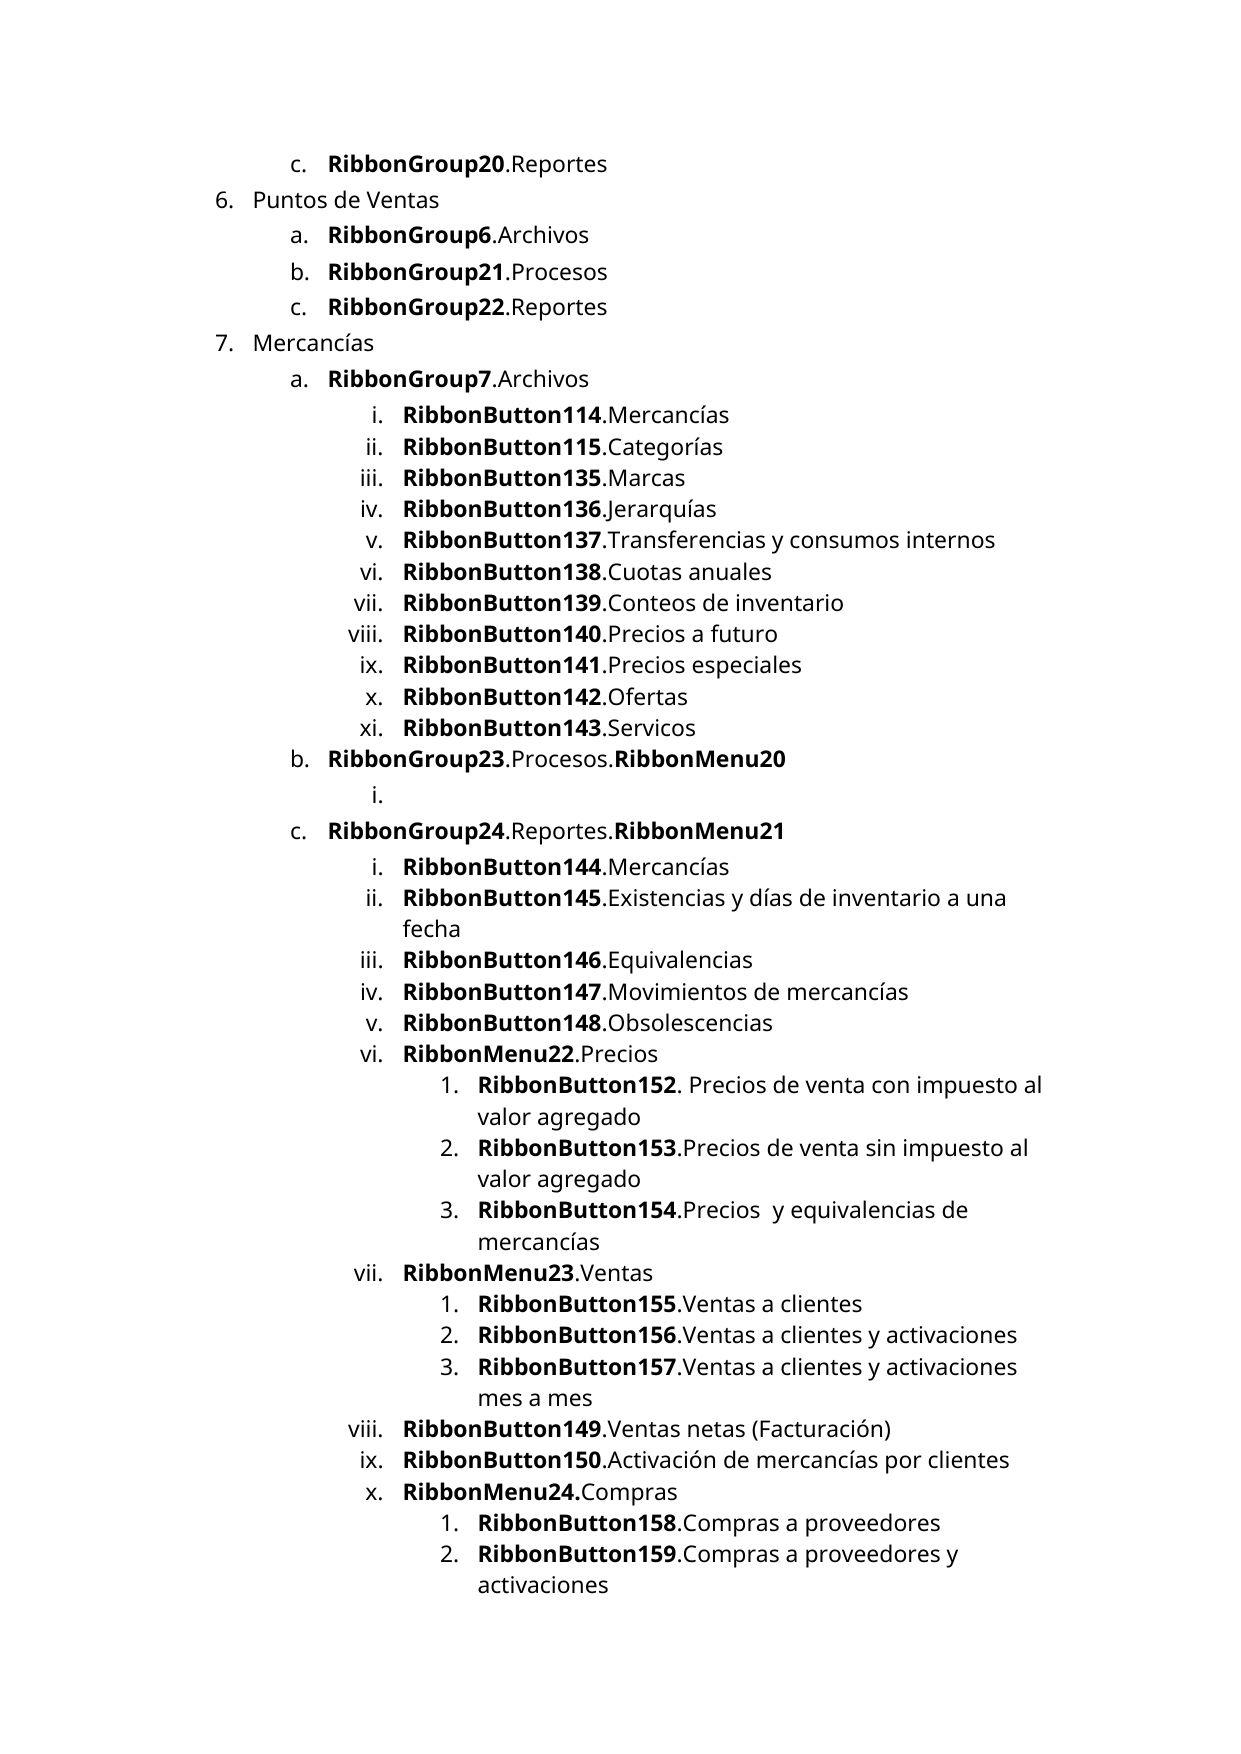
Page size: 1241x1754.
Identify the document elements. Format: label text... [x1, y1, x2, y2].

list Puntos de Ventas [215, 183, 1063, 215]
list RibbonButton143.Servicos [383, 712, 1063, 743]
list RibbonButton136.Jerarquías [383, 493, 1063, 524]
list RibbonButton141.Precios especiales [383, 649, 1063, 680]
list RibbonButton138.Cuotas anuales [383, 555, 1063, 587]
list RibbonMenu23.Ventas [383, 1257, 1063, 1288]
list RibbonButton153.Precios de venta sin impuesto al valor agregado [440, 1132, 1063, 1194]
list RibbonButton137.Transferencias y consumos internos [383, 524, 1063, 555]
list RibbonButton156.Ventas a clientes y activaciones [440, 1319, 1063, 1351]
list RibbonButton142.Ofertas [383, 680, 1063, 712]
list RibbonGroup22.Reportes [290, 291, 1063, 323]
list RibbonButton152. Precios de venta con impuesto al valor agregado [440, 1069, 1063, 1132]
list RibbonButton144.Mercancías [383, 851, 1063, 882]
list RibbonGroup23.Procesos.RibbonMenu20 [290, 743, 1063, 774]
list RibbonMenu22.Precios [383, 1038, 1063, 1069]
list RibbonGroup21.Procesos [290, 255, 1063, 287]
list RibbonButton135.Marcas [383, 462, 1063, 493]
list RibbonButton147.Movimientos de mercancías [383, 976, 1063, 1007]
list RibbonButton114.Mercancías [383, 399, 1063, 430]
list RibbonButton139.Conteos de inventario [383, 587, 1063, 618]
list RibbonMenu24.Compras [383, 1476, 1063, 1507]
list RibbonButton154.Precios y equivalencias de mercancías [440, 1194, 1063, 1257]
list RibbonButton149.Ventas netas (Facturación) [383, 1413, 1063, 1444]
list RibbonButton140.Precios a futuro [383, 618, 1063, 649]
list RibbonGroup24.Reportes.RibbonMenu21 [290, 815, 1063, 846]
list RibbonButton155.Ventas a clientes [440, 1288, 1063, 1319]
list RibbonGroup7.Archivos [290, 363, 1063, 394]
list RibbonButton158.Compras a proveedores [440, 1507, 1063, 1538]
list RibbonButton145.Existencias y días de inventario a una fecha [383, 882, 1063, 944]
list RibbonButton115.Categorías [383, 430, 1063, 462]
list RibbonGroup20.Reportes [290, 148, 1063, 179]
list RibbonButton157.Ventas a clientes y activaciones mes a mes [440, 1351, 1063, 1413]
list RibbonButton146.Equivalencias [383, 944, 1063, 976]
list Mercancías [215, 327, 1063, 358]
list RibbonButton159.Compras a proveedores y activaciones [440, 1538, 1063, 1601]
list RibbonButton148.Obsolescencias [383, 1007, 1063, 1038]
list RibbonButton150.Activación de mercancías por clientes [383, 1444, 1063, 1476]
list RibbonGroup6.Archivos [290, 219, 1063, 251]
